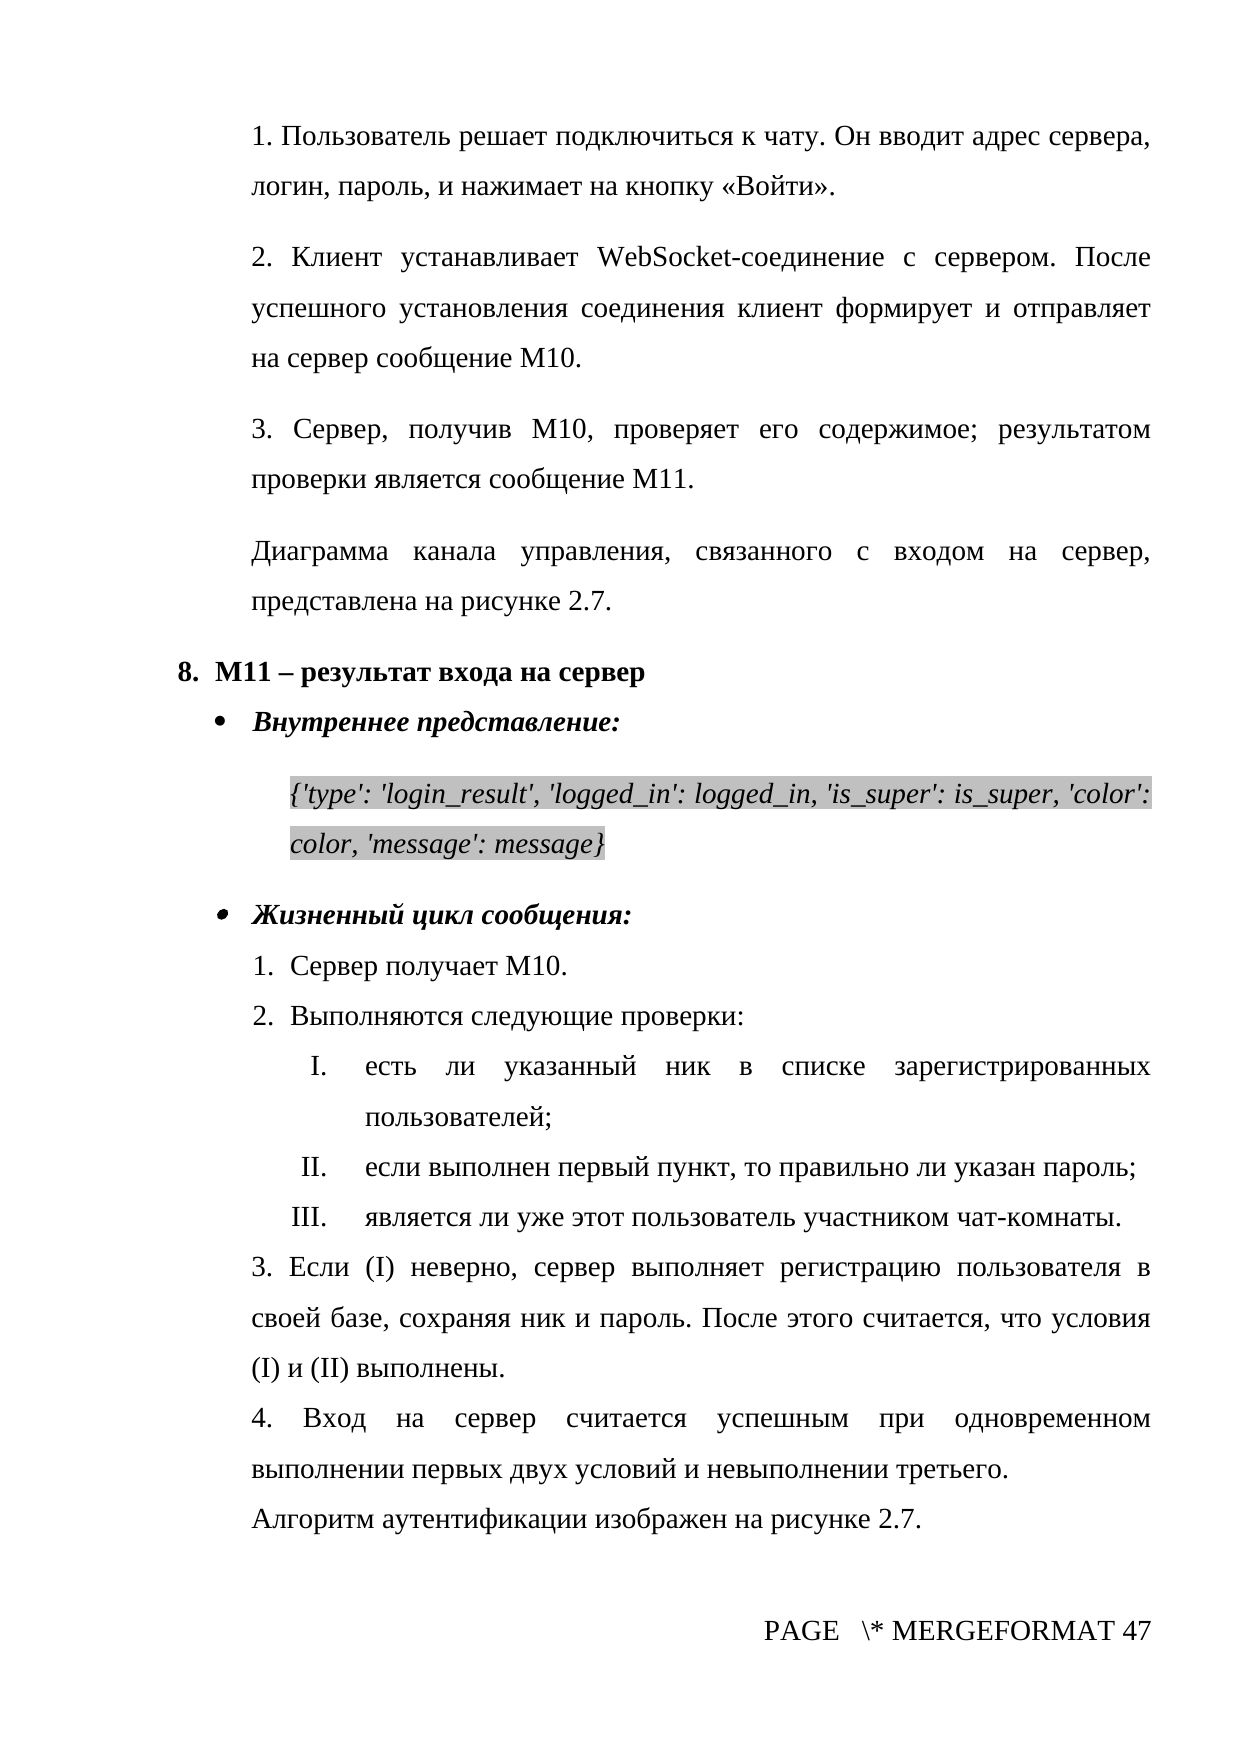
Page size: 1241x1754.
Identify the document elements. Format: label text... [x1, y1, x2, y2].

list Выполняются следующие проверки: [252, 998, 1152, 1032]
text 1. Пользователь решает подключиться к чату. Он вводит адрес сервера, логин, пароль, и нажимает на кнопку «Войти». [251, 118, 1152, 202]
list М11 – результат входа на сервер [177, 654, 1152, 688]
list является ли уже этот пользователь участником чат-комнаты. [327, 1199, 1152, 1233]
list если выполнен первый пункт, то правильно ли указан пароль; [327, 1149, 1152, 1182]
text {'type': 'login_result', 'logged_in': logged_in, 'is_super': is_super, 'color': color, 'message': message} [290, 809, 1152, 860]
list Сервер получает М10. [252, 948, 1152, 981]
list Внутреннее представление: [215, 704, 1152, 738]
text 3. Сервер, получив М10, проверяет его содержимое; результатом проверки является сообщение М11. [251, 411, 1152, 495]
list 4. Вход на сервер считается успешным при одновременном выполнении первых двух условий и невыполнении третьего. [251, 1401, 1152, 1484]
list 3. Если (I) неверно, сервер выполняет регистрацию пользователя в своей базе, сохраняя ник и пароль. После этого считается, что условия (I) и (II) выполнены. [251, 1249, 1152, 1384]
list Алгоритм аутентификации изображен на рисунке 2.7. [251, 1501, 1152, 1535]
text 2. Клиент устанавливает WebSocket-соединение с сервером. После успешного установления соединения клиент формирует и отправляет на сервер сообщение М10. [251, 239, 1152, 374]
list есть ли указанный ник в списке зарегистрированных пользователей; [327, 1048, 1152, 1132]
text Диаграмма канала управления, связанного с входом на сервер, представлена на рисунке 2.7. [251, 533, 1152, 617]
list Жизненный цикл сообщения: [215, 897, 1152, 931]
